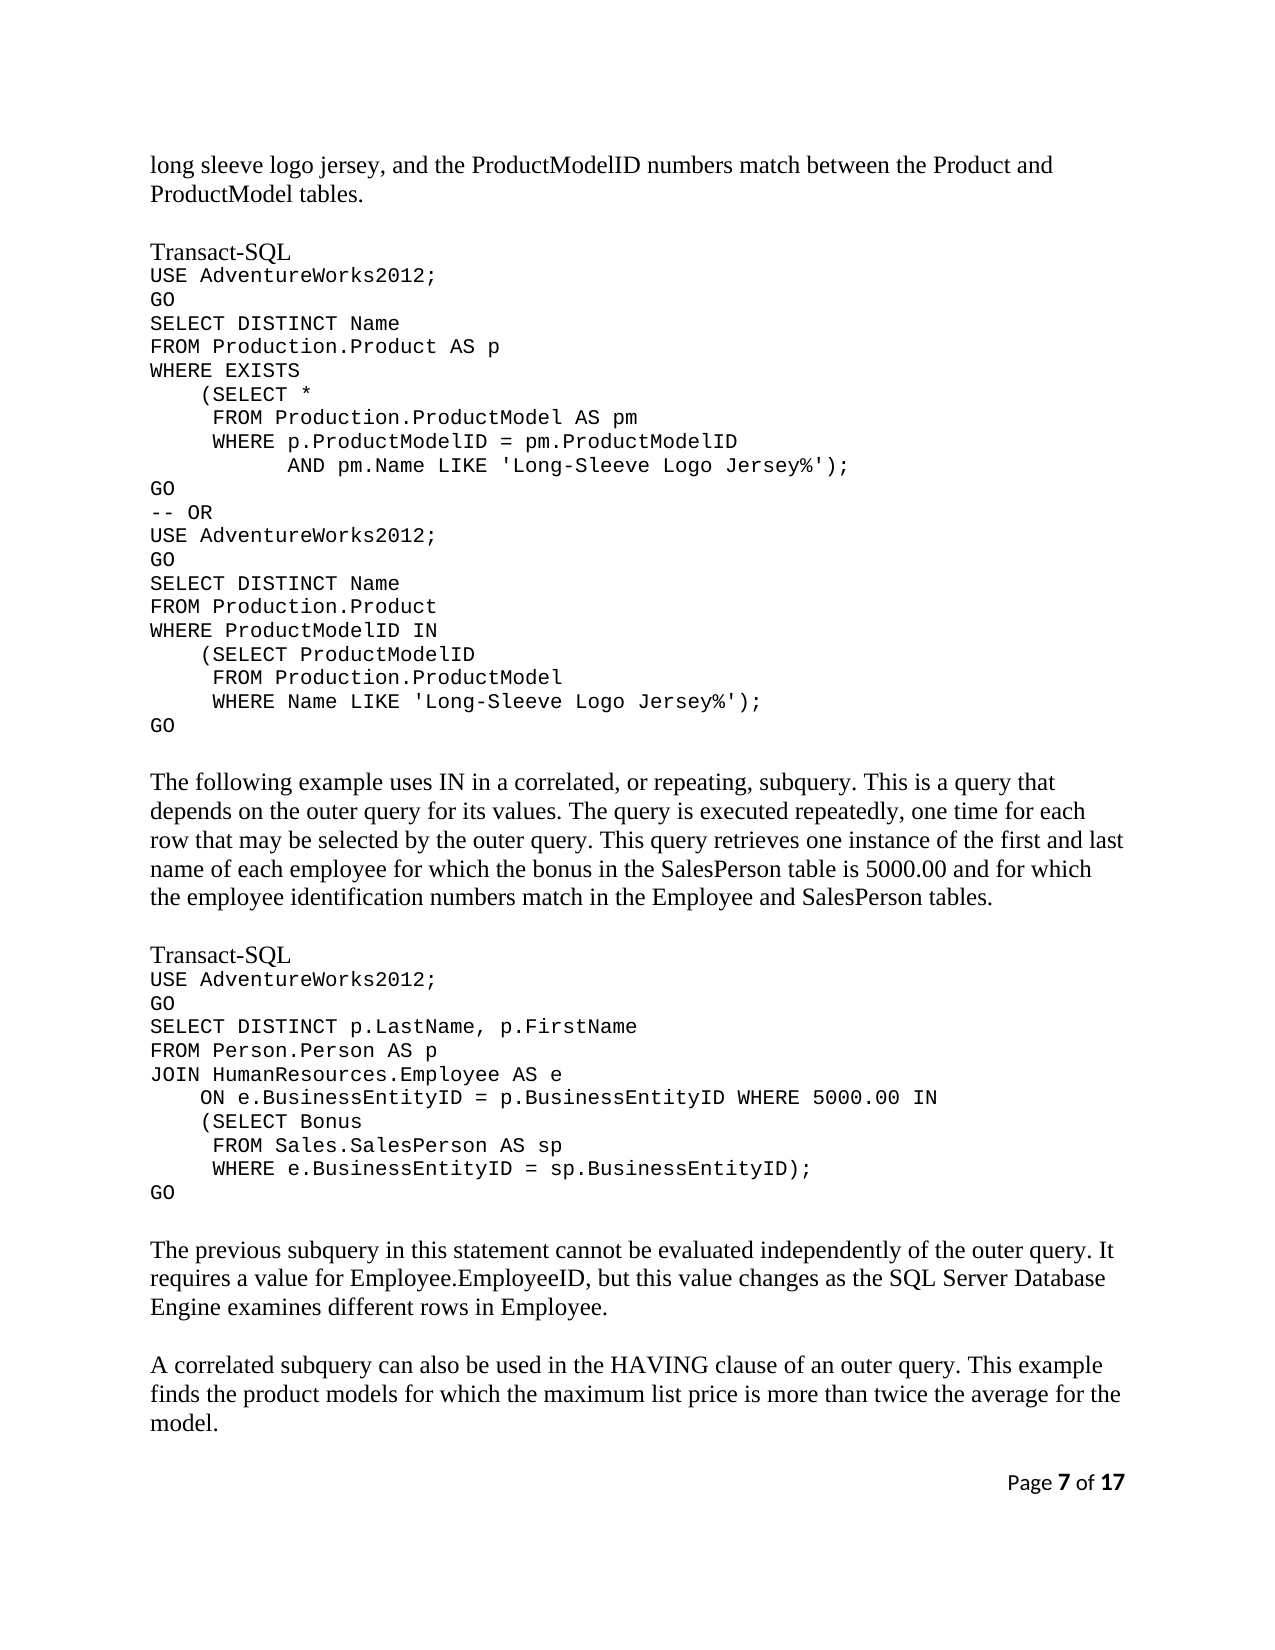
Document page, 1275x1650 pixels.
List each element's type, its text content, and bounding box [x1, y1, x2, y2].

text WHERE e.BusinessEntityID = sp.BusinessEntityID); [150, 1158, 1125, 1182]
text FROM Sales.SalesPerson AS sp [150, 1135, 1125, 1158]
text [150, 150, 1125, 207]
text SELECT DISTINCT Name [150, 313, 1125, 336]
text USE AdventureWorks2012; [150, 265, 1125, 289]
text JOIN HumanResources.Employee AS e [150, 1064, 1125, 1087]
text -- OR [150, 502, 1125, 526]
text WHERE EXISTS [150, 360, 1125, 384]
text ON e.BusinessEntityID = p.BusinessEntityID WHERE 5000.00 IN [150, 1087, 1125, 1111]
text FROM Production.Product AS p [150, 336, 1125, 360]
text FROM Person.Person AS p [150, 1040, 1125, 1064]
text GO [150, 549, 1125, 573]
text GO [150, 715, 1125, 738]
text GO [150, 478, 1125, 502]
text FROM Production.Product [150, 596, 1125, 620]
text The previous subquery in this statement cannot be evaluated independently of the outer query. It requires a value for Employee.EmployeeID, but this value changes as the SQL Server Database Engine examines different rows in Employee. [150, 1235, 1125, 1321]
text SELECT DISTINCT p.LastName, p.FirstName [150, 1016, 1125, 1040]
text WHERE Name LIKE 'Long-Sleeve Logo Jersey%'); [150, 691, 1125, 715]
text FROM Production.ProductModel [150, 667, 1125, 691]
text Transact-SQL [150, 237, 1125, 265]
text (SELECT * [150, 384, 1125, 407]
text USE AdventureWorks2012; [150, 526, 1125, 549]
text (SELECT ProductModelID [150, 644, 1125, 667]
text GO [150, 993, 1125, 1016]
text GO [150, 1182, 1125, 1206]
text The following example uses IN in a correlated, or repeating, subquery. This is a query that depends on the outer query for its values. The query is executed repeatedly, one time for each row that may be selected by the outer query. This query retrieves one instance of the first and last name of each employee for which the bonus in the SalesPerson table is 5000.00 and for which the employee identification numbers match in the Employee and SalesPerson tables. [150, 767, 1125, 911]
text Transact-SQL [150, 940, 1125, 969]
text AND pm.Name LIKE 'Long-Sleeve Logo Jersey%'); [150, 454, 1125, 478]
text WHERE ProductModelID IN [150, 620, 1125, 644]
text (SELECT Bonus [150, 1111, 1125, 1135]
text FROM Production.ProductModel AS pm [150, 407, 1125, 431]
text GO [150, 289, 1125, 313]
text A correlated subquery can also be used in the HAVING clause of an outer query. This example finds the product models for which the maximum list price is more than twice the average for the model. [150, 1350, 1125, 1436]
text USE AdventureWorks2012; [150, 969, 1125, 993]
text WHERE p.ProductModelID = pm.ProductModelID [150, 431, 1125, 454]
text SELECT DISTINCT Name [150, 573, 1125, 596]
